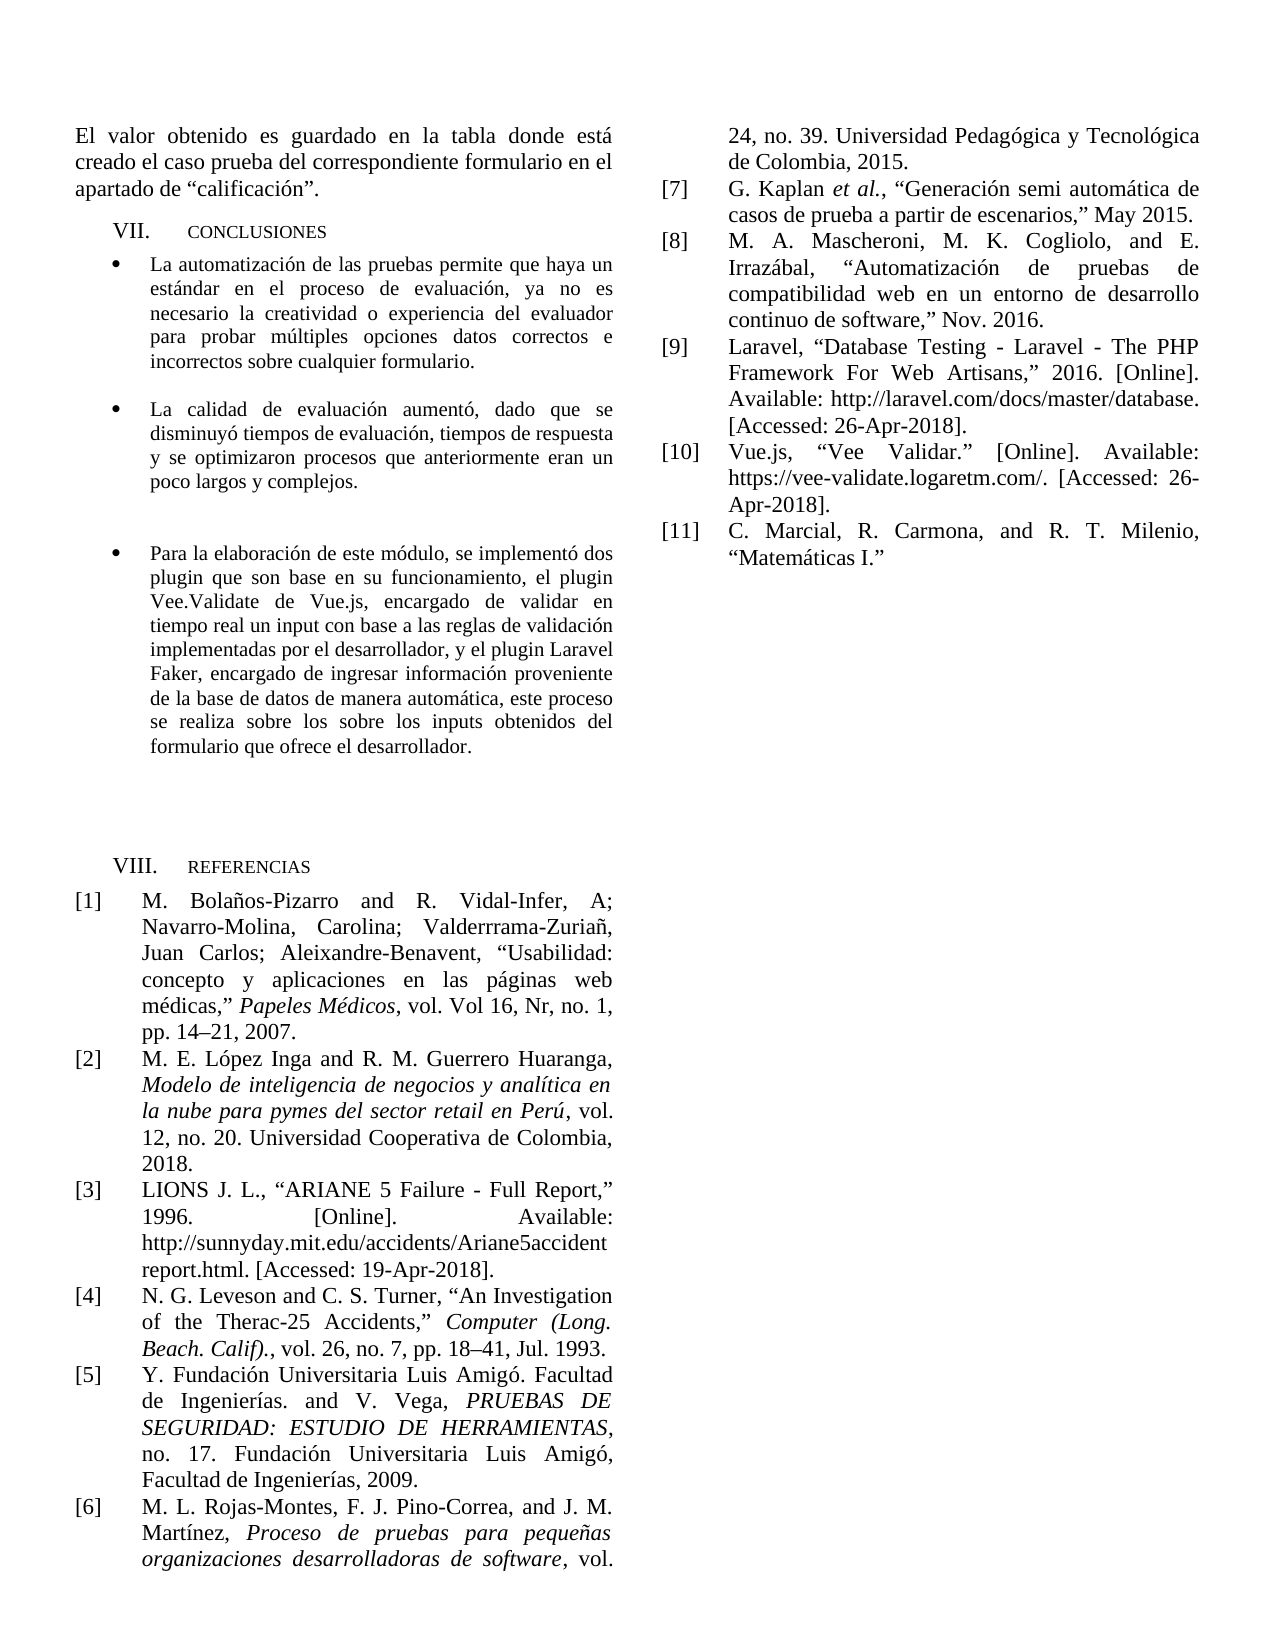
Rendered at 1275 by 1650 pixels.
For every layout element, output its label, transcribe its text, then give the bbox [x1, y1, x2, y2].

subtitle conclusiones [112, 218, 613, 244]
text [7] G. Kaplan et al., “Generación semi automática de casos de prueba a partir de escenarios,” May 2015. [661, 174, 1200, 227]
text [8] M. A. Mascheroni, M. K. Cogliolo, and E. Irrazábal, “Automatización de pruebas de compatibilidad web en un entorno de desarrollo continuo de software,” Nov. 2016. [661, 227, 1200, 333]
text [2] M. E. López Inga and R. M. Guerrero Huaranga, Modelo de inteligencia de negocios y analítica en la nube para pymes del sector retail en Perú, vol. 12, no. 20. Universidad Cooperativa de Colombia, 2018. [75, 1045, 613, 1177]
list Para la elaboración de este módulo, se implementó dos plugin que son base en su funcionamiento, el plugin Vee.Validate de Vue.js, encargado de validar en tiempo real un input con base a las reglas de validación implementadas por el desarrollador, y el plugin Laravel Faker, encargado de ingresar información proveniente de la base de datos de manera automática, este proceso se realiza sobre los sobre los inputs obtenidos del formulario que ofrece el desarrollador. [112, 541, 613, 758]
text [9] Laravel, “Database Testing - Laravel - The PHP Framework For Web Artisans,” 2016. [Online]. Available: http://laravel.com/docs/master/database. [Accessed: 26-Apr-2018]. [661, 333, 1200, 438]
list La calidad de evaluación aumentó, dado que se disminuyó tiempos de evaluación, tiempos de respuesta y se optimizaron procesos que anteriormente eran un poco largos y complejos. [112, 397, 613, 493]
text [6] M. L. Rojas-Montes, F. J. Pino-Correa, and J. M. Martínez, Proceso de pruebas para pequeñas organizaciones desarrolladoras de software, vol. 24, no. 39. Universidad Pedagógica y Tecnológica de Colombia, 2015. [661, 122, 1200, 174]
text [1] M. Bolaños-Pizarro and R. Vidal-Infer, A; Navarro-Molina, Carolina; Valderrrama-Zuriañ, Juan Carlos; Aleixandre-Benavent, “Usabilidad: concepto y aplicaciones en las páginas web médicas,” Papeles Médicos, vol. Vol 16, Nr, no. 1, pp. 14–21, 2007. [75, 887, 613, 1045]
text [3] LIONS J. L., “ARIANE 5 Failure - Full Report,” 1996. [Online]. Available: http://sunnyday.mit.edu/accidents/Ariane5accidentreport.html. [Accessed: 19-Apr-2018]. [75, 1177, 613, 1282]
subtitle referencias [112, 852, 613, 878]
text [6] M. L. Rojas-Montes, F. J. Pino-Correa, and J. M. Martínez, Proceso de pruebas para pequeñas organizaciones desarrolladoras de software, vol. 24, no. 39. Universidad Pedagógica y Tecnológica de Colombia, 2015. [75, 1493, 613, 1572]
list La automatización de las pruebas permite que haya un estándar en el proceso de evaluación, ya no es necesario la creatividad o experiencia del evaluador para probar múltiples opciones datos correctos e incorrectos sobre cualquier formulario. [112, 252, 613, 373]
text [10] Vue.js, “Vee Validar.” [Online]. Available: https://vee-validate.logaretm.com/. [Accessed: 26-Apr-2018]. [661, 438, 1200, 517]
text El valor obtenido es guardado en la tabla donde está creado el caso prueba del correspondiente formulario en el apartado de “calificación”. [75, 122, 613, 201]
text [4] N. G. Leveson and C. S. Turner, “An Investigation of the Therac-25 Accidents,” Computer (Long. Beach. Calif)., vol. 26, no. 7, pp. 18–41, Jul. 1993. [75, 1282, 613, 1361]
text [11] C. Marcial, R. Carmona, and R. T. Milenio, “Matemáticas I.” [661, 517, 1200, 570]
text [5] Y. Fundación Universitaria Luis Amigó. Facultad de Ingenierías. and V. Vega, PRUEBAS DE SEGURIDAD: ESTUDIO DE HERRAMIENTAS, no. 17. Fundación Universitaria Luis Amigó, Facultad de Ingenierías, 2009. [75, 1361, 613, 1493]
